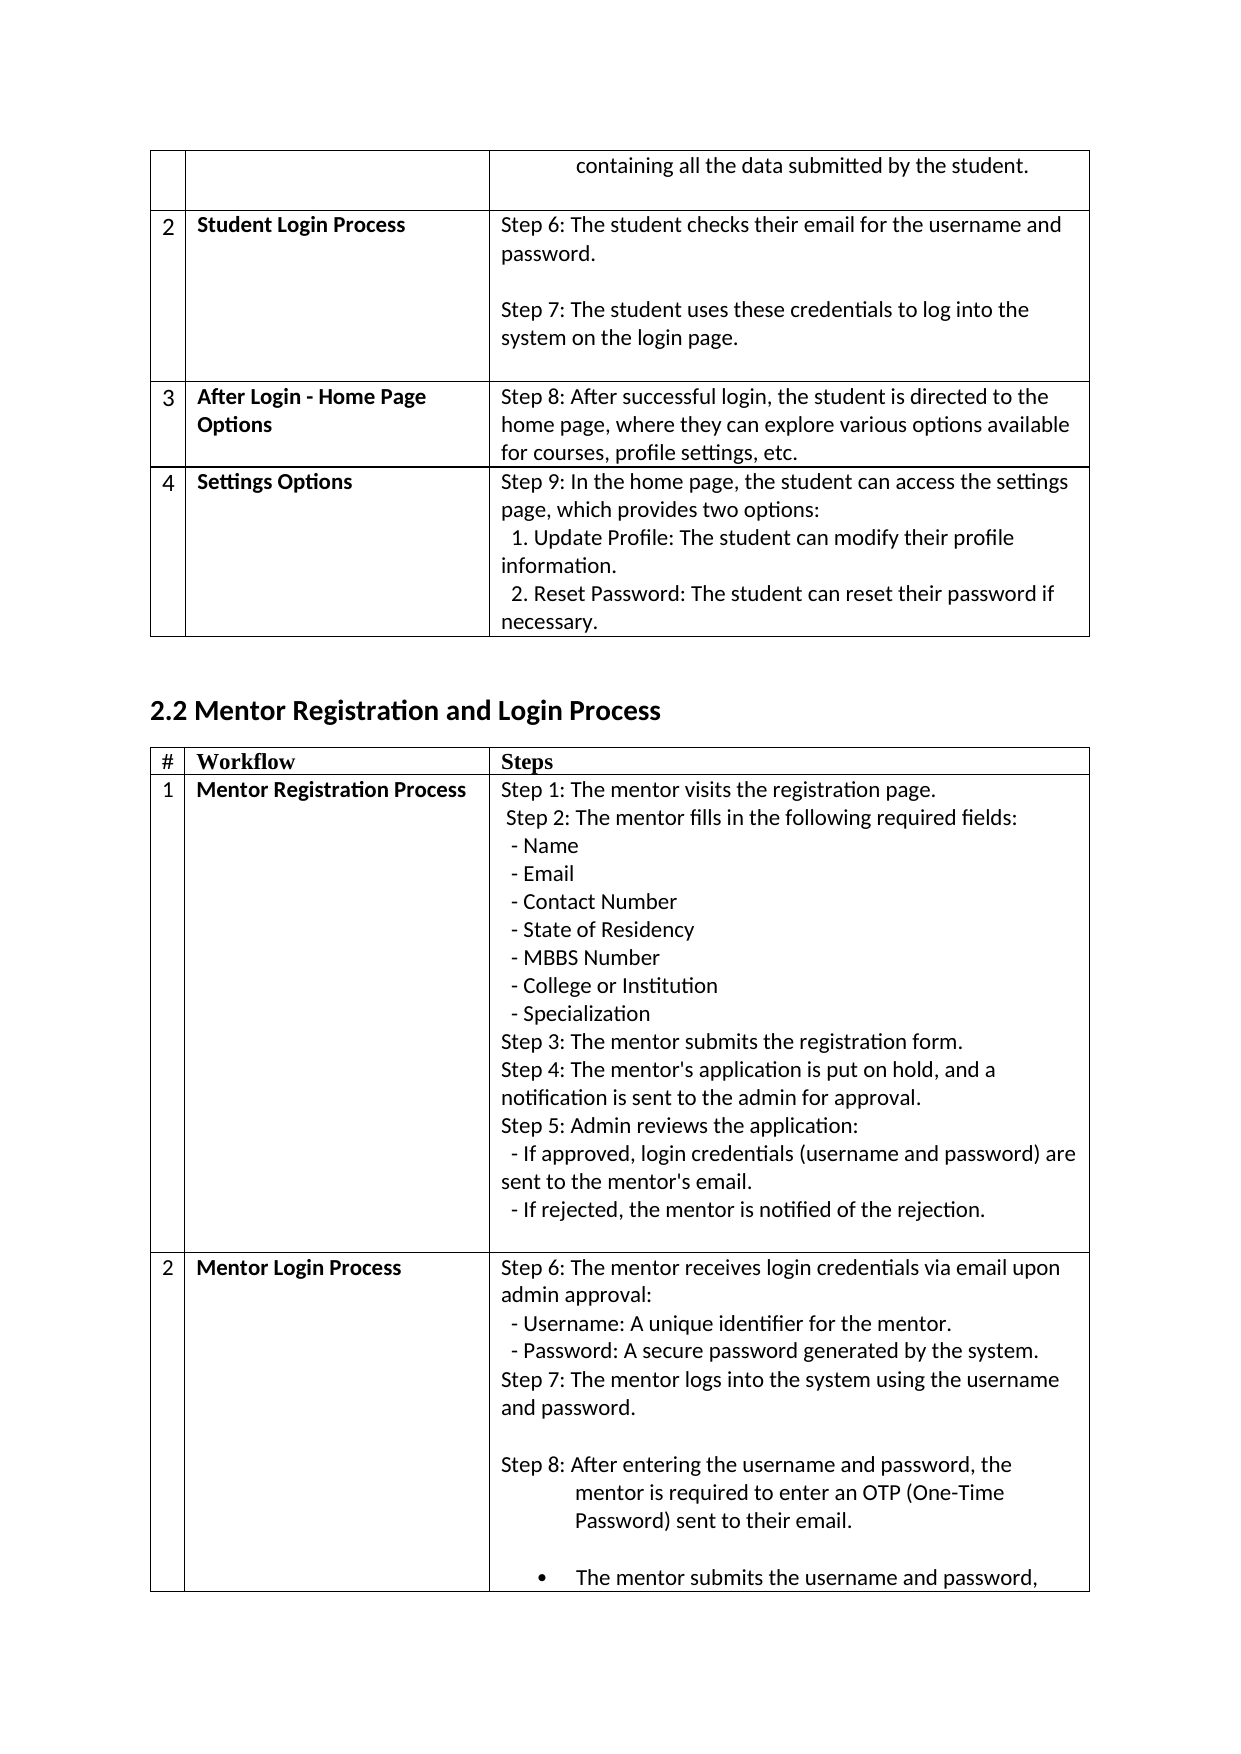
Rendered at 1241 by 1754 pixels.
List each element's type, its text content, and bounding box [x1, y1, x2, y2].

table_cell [185, 1253, 489, 1591]
table_cell Settings Options [186, 468, 489, 636]
table_cell Step 1: The mentor visits the registration page. Step 2: The mentor fills in the following required fields: - Name - Email - Contact Number - State of Residency - MBBS Number - College or Institution - Specialization Step 3: The mentor submits the registration form. Step 4: The mentor's application is put on hold, and a notification is sent to the admin for approval. Step 5: Admin reviews the application: - If approved, login credentials (username and password) are sent to the mentor's email. - If rejected, the mentor is notified of the rejection. [490, 775, 1089, 1252]
table_cell 2 [151, 211, 185, 381]
table_cell Step 6: The student checks their email for the username and password. Step 7: The student uses these credentials to log into the system on the login page. [490, 211, 1089, 381]
table_cell Student Login Process [186, 211, 489, 381]
table_header Workflow [185, 748, 489, 774]
table_header # [151, 748, 184, 774]
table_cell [490, 1253, 1089, 1591]
table_cell 3 [151, 382, 185, 466]
table_cell After Login - Home Page Options [186, 382, 489, 466]
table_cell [490, 151, 1089, 209]
table_cell 1 [151, 151, 185, 209]
table_cell Step 8: After successful login, the student is directed to the home page, where they can explore various options available for courses, profile settings, etc. [490, 382, 1089, 466]
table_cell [186, 151, 489, 209]
text 2.2 Mentor Registration and Login Process [150, 692, 1090, 727]
table_cell Mentor Registration Process [185, 775, 489, 1252]
table_cell Step 9: In the home page, the student can access the settings page, which provides two options: 1. Update Profile: The student can modify their profile information. 2. Reset Password: The student can reset their password if necessary. [490, 468, 1089, 636]
table_cell 1 [151, 775, 184, 1252]
table_cell 2 [151, 1253, 184, 1591]
table_header Steps [490, 748, 1089, 774]
table_cell 4 [151, 468, 185, 636]
